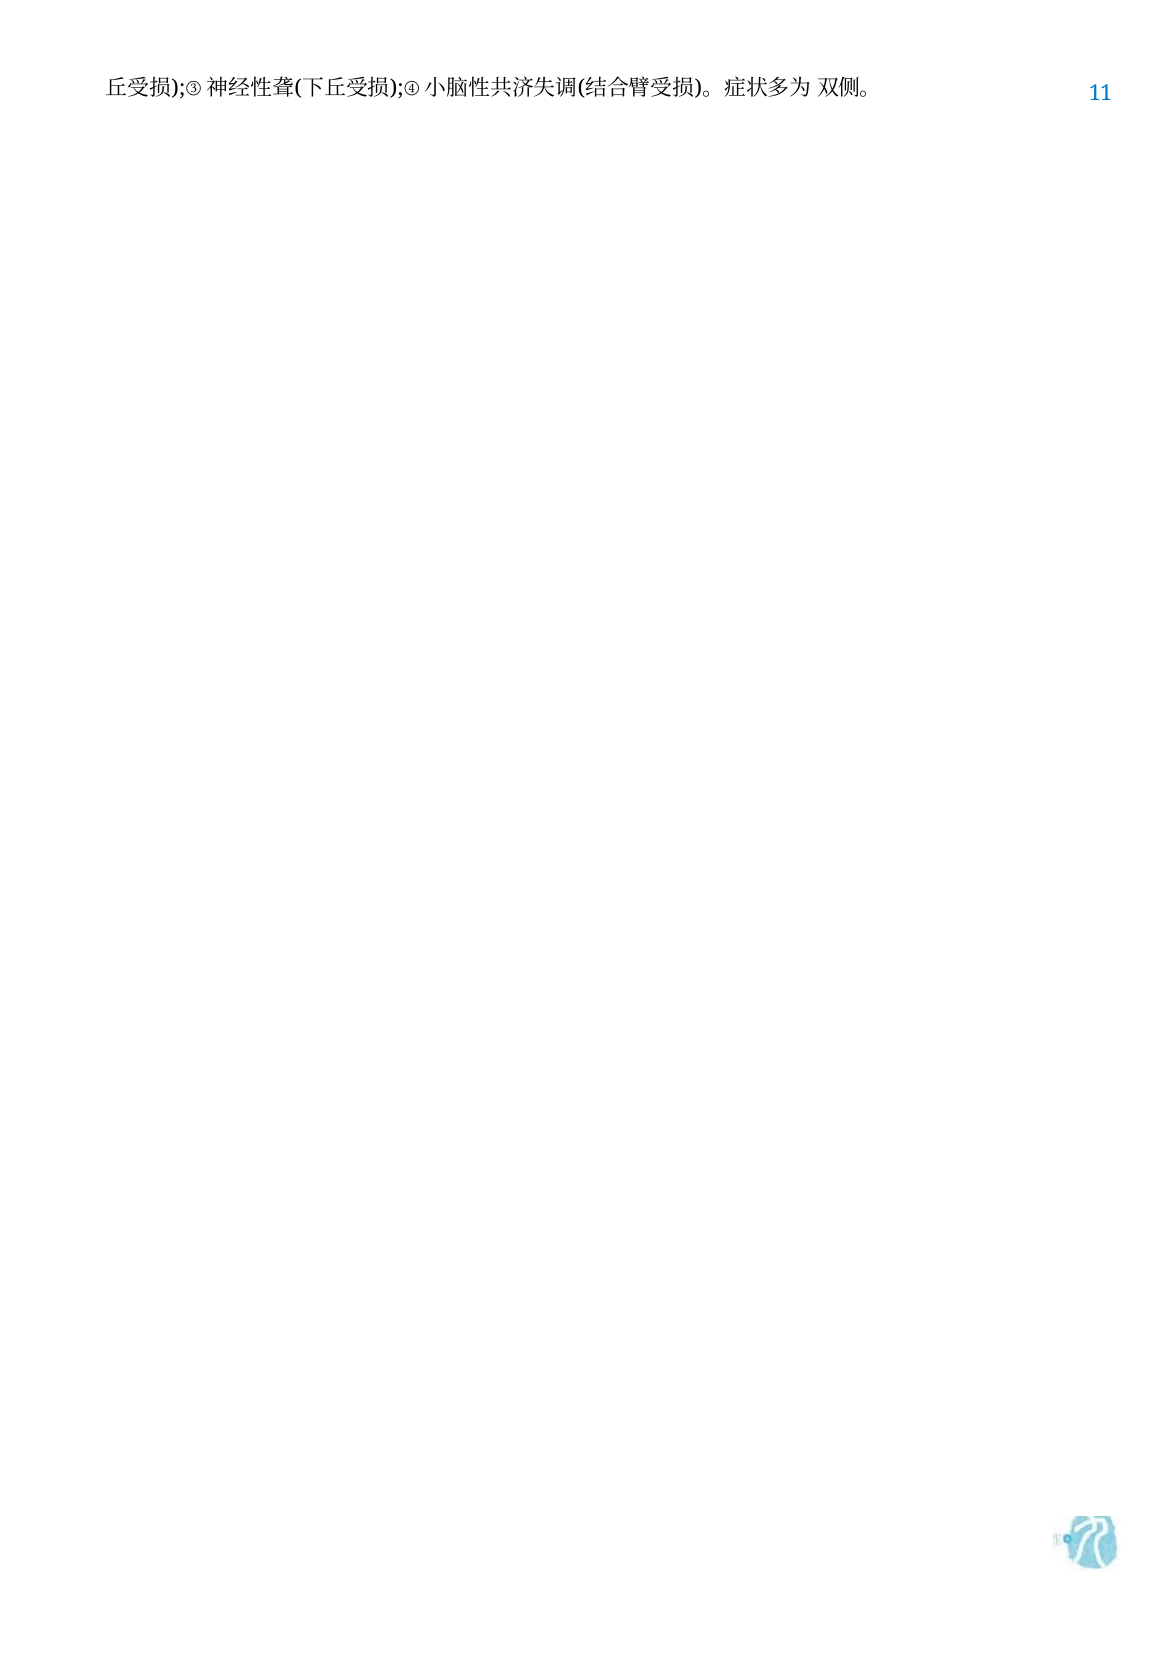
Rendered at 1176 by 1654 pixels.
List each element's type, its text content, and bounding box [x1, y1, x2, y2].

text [105, 70, 1004, 102]
picture [1053, 1516, 1123, 1572]
text 11 [1088, 82, 1123, 105]
